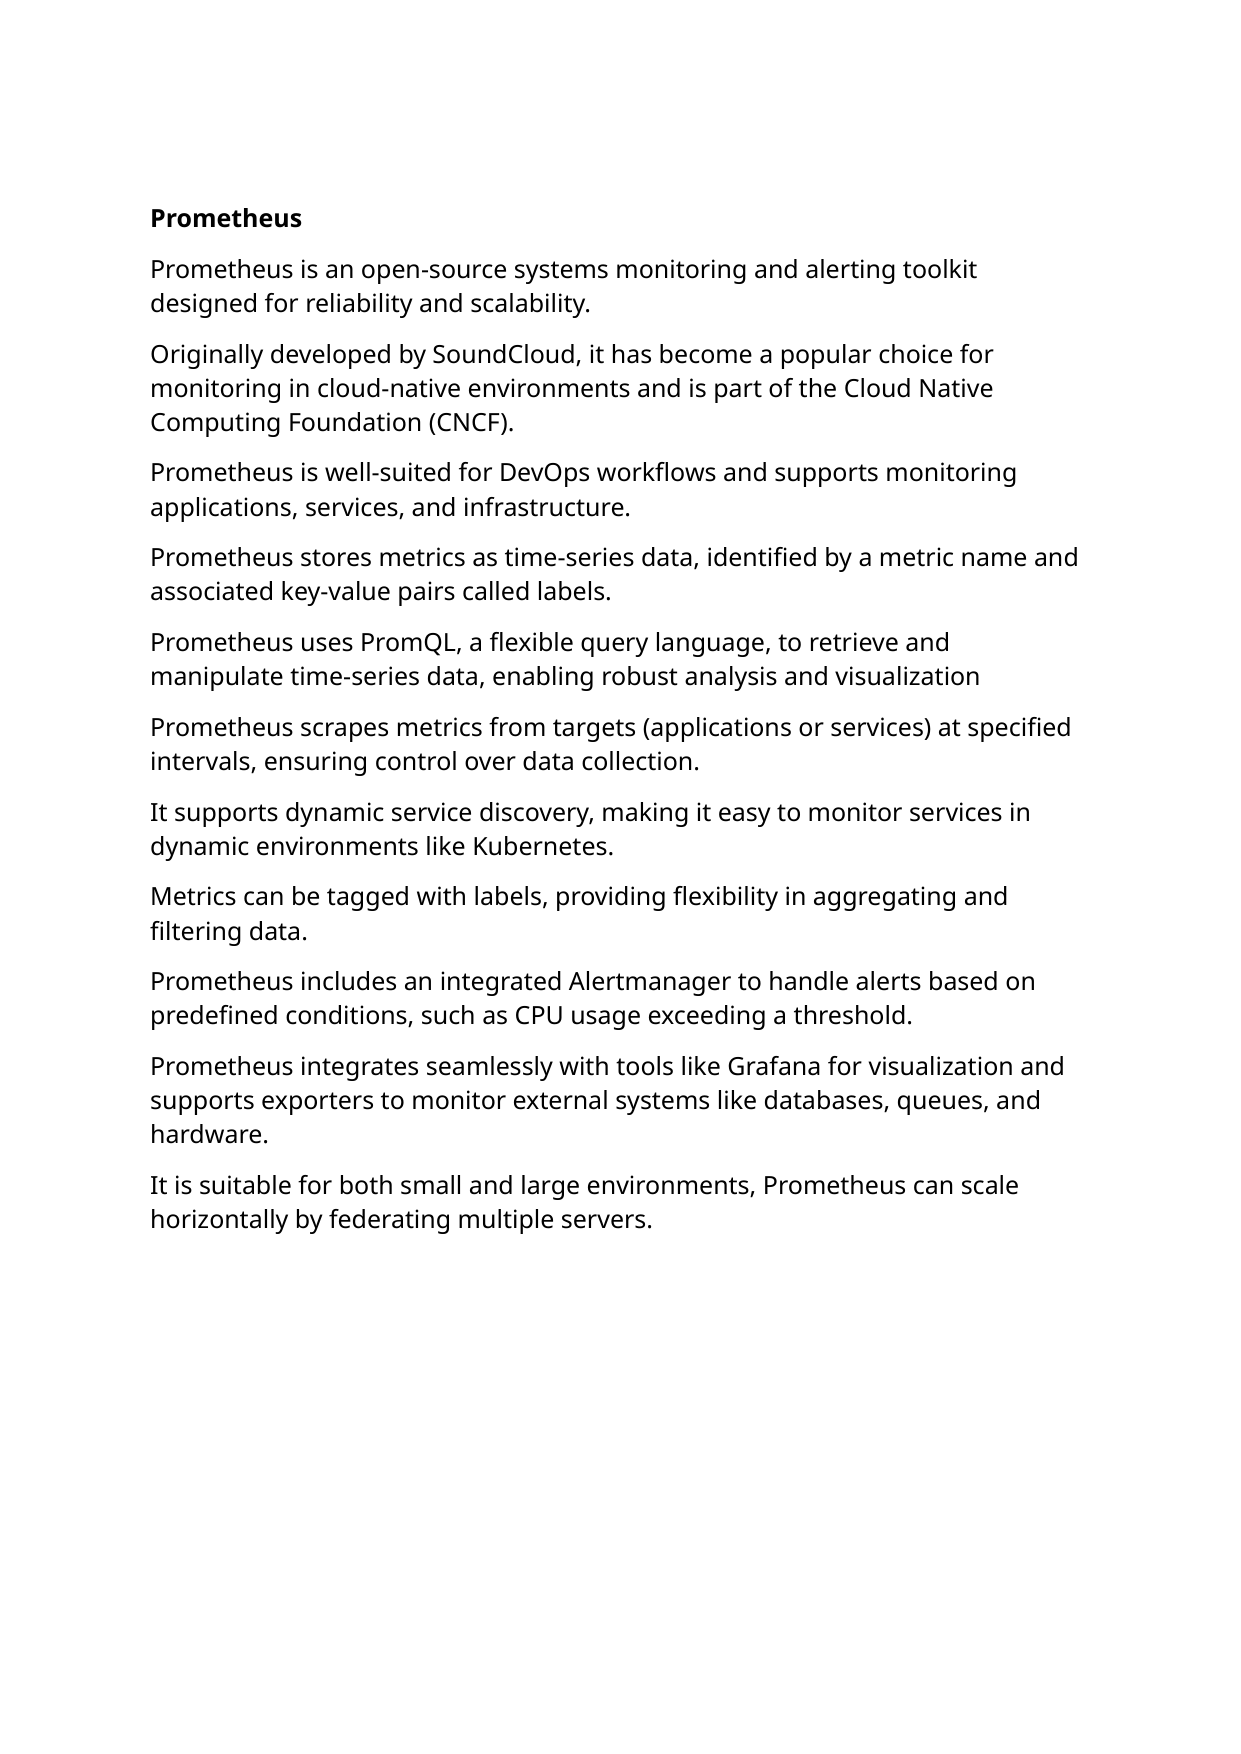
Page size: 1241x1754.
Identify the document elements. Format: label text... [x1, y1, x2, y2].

text Prometheus stores metrics as time-series data, identified by a metric name and associated key-value pairs called labels. [150, 540, 1090, 608]
text Originally developed by SoundCloud, it has become a popular choice for monitoring in cloud-native environments and is part of the Cloud Native Computing Foundation (CNCF). [150, 336, 1090, 438]
text Prometheus includes an integrated Alertmanager to handle alerts based on predefined conditions, such as CPU usage exceeding a threshold. [150, 964, 1090, 1032]
text Prometheus scrapes metrics from targets (applications or services) at specified intervals, ensuring control over data collection. [150, 709, 1090, 778]
text Metrics can be tagged with labels, providing flexibility in aggregating and filtering data. [150, 879, 1090, 947]
text Prometheus [150, 201, 1090, 235]
text It is suitable for both small and large environments, Prometheus can scale horizontally by federating multiple servers. [150, 1167, 1090, 1236]
text It supports dynamic service discovery, making it easy to monitor services in dynamic environments like Kubernetes. [150, 794, 1090, 862]
text Prometheus uses PromQL, a flexible query language, to retrieve and manipulate time-series data, enabling robust analysis and visualization [150, 625, 1090, 693]
text Prometheus is well-suited for DevOps workflows and supports monitoring applications, services, and infrastructure. [150, 455, 1090, 523]
text Prometheus is an open-source systems monitoring and alerting toolkit designed for reliability and scalability. [150, 251, 1090, 319]
text Prometheus integrates seamlessly with tools like Grafana for visualization and supports exporters to monitor external systems like databases, queues, and hardware. [150, 1049, 1090, 1151]
